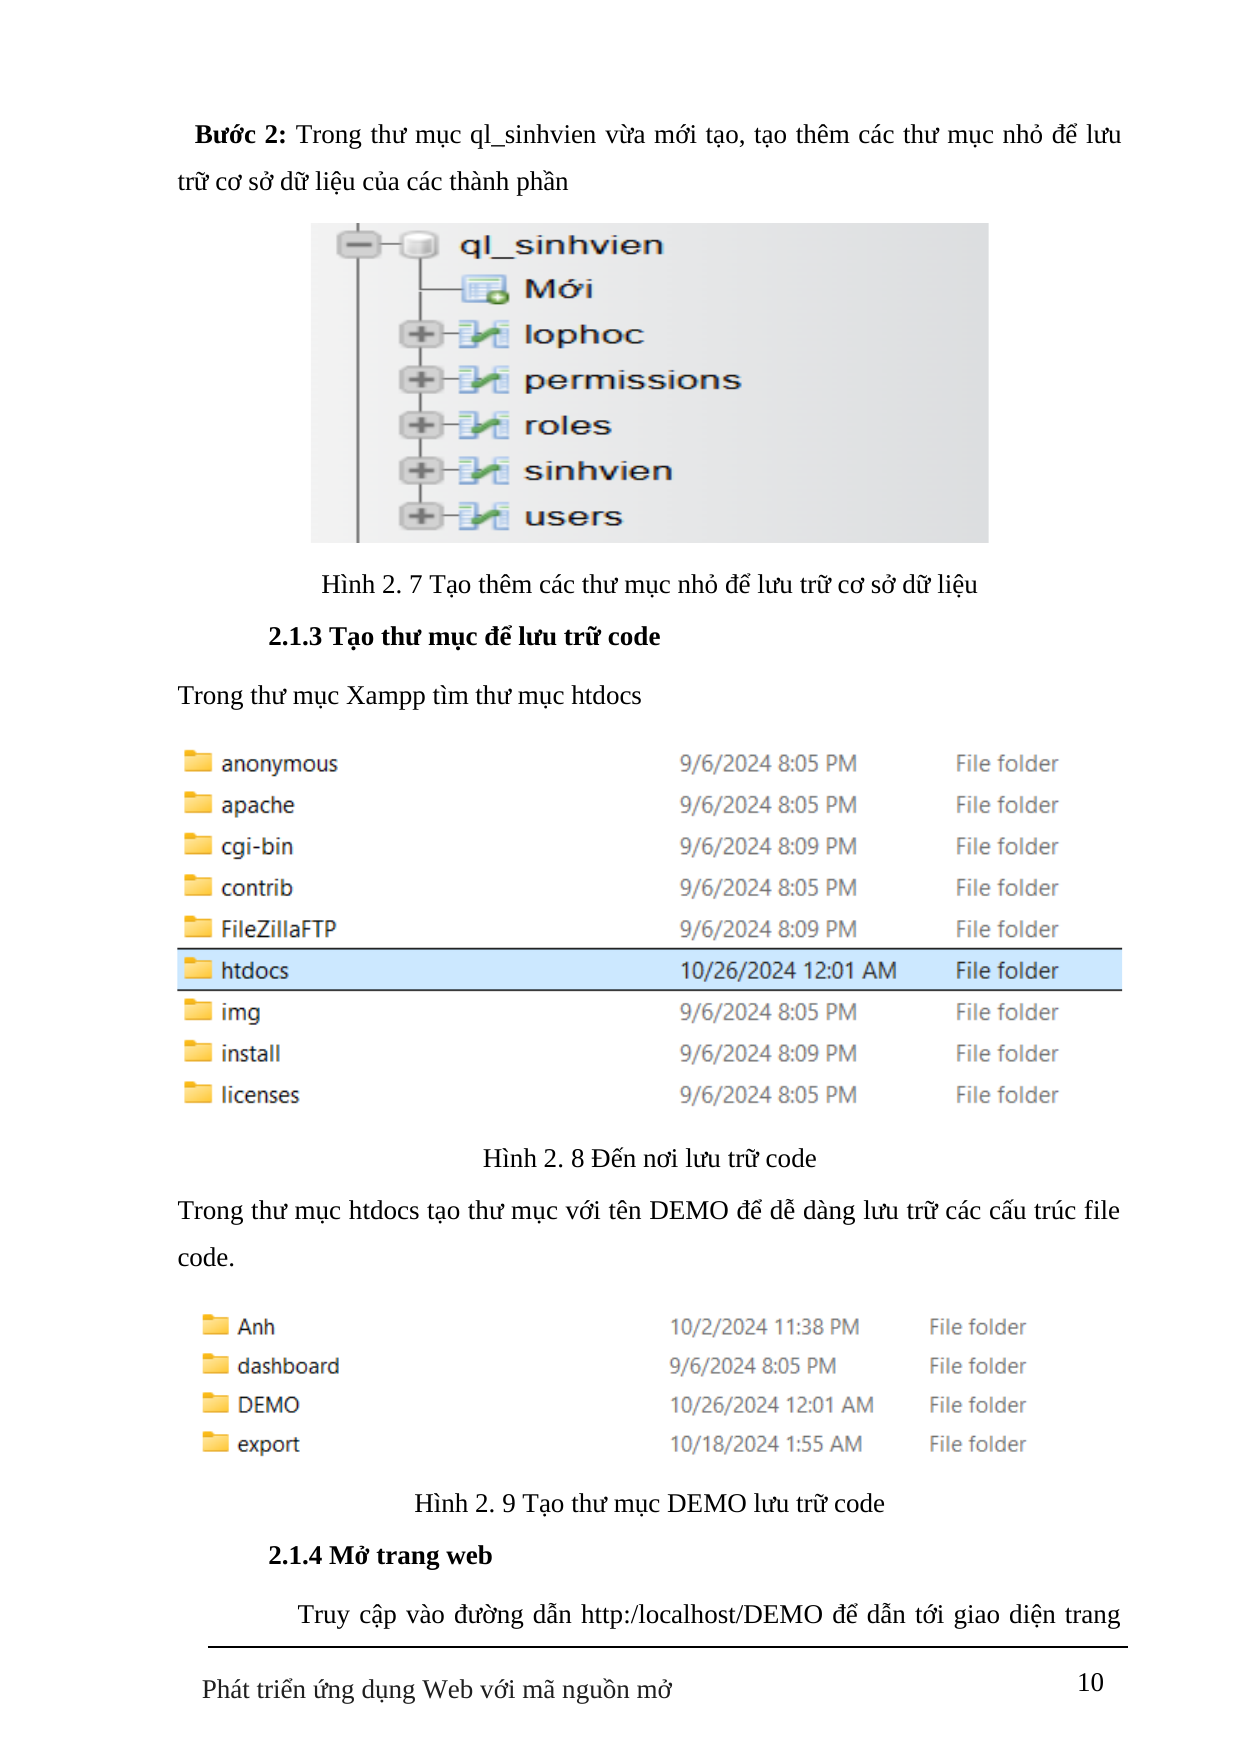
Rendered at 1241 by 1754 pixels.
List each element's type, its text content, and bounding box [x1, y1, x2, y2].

text Trong thư mục Xampp tìm thư mục htdocs [177, 679, 1122, 711]
text Hình 2. 9 Tạo thư mục DEMO lưu trữ code [177, 1487, 1122, 1519]
picture [177, 738, 1123, 1117]
picture [310, 223, 989, 543]
text Hình 2. 7 Tạo thêm các thư mục nhỏ để lưu trữ cơ sở dữ liệu [177, 568, 1122, 599]
text Hình 2. 8 Đến nơi lưu trữ code [177, 1142, 1122, 1174]
subtitle 2.1.3 Tạo thư mục để lưu trữ code [238, 620, 1122, 651]
subtitle 2.1.4 Mở trang web [238, 1539, 1122, 1571]
text Trong thư mục htdocs tạo thư mục với tên DEMO để dễ dàng lưu trữ các cấu trúc file code. [177, 1194, 1122, 1272]
text Bước 2: Trong thư mục ql_sinhvien vừa mới tạo, tạo thêm các thư mục nhỏ để lưu trữ cơ sở dữ liệu của các thành phần [177, 118, 1122, 196]
picture [177, 1300, 1123, 1462]
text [238, 1599, 1122, 1630]
